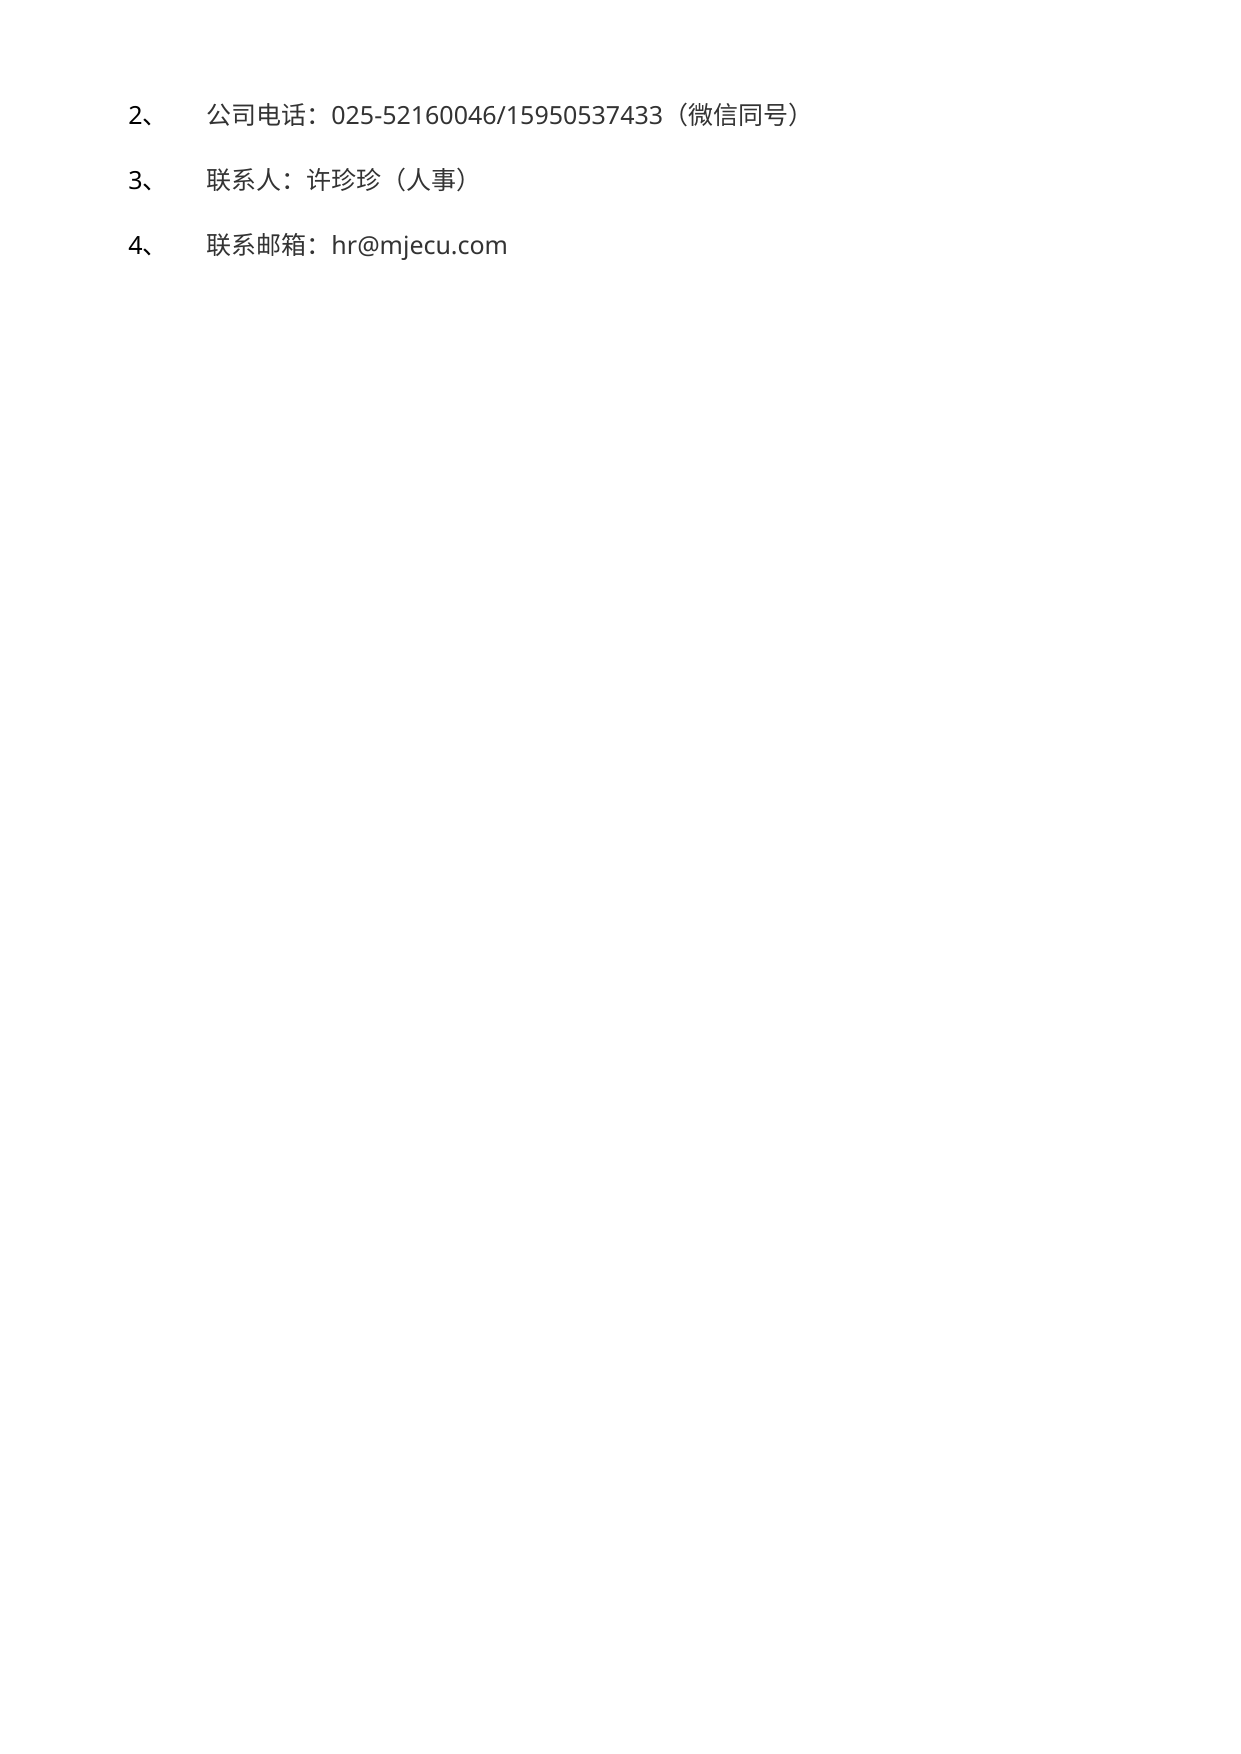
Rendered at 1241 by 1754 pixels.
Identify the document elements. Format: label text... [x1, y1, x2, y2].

list 联系人：许珍珍（人事） [128, 146, 1165, 211]
list 联系邮箱：hr@mjecu.com [128, 211, 1165, 276]
list 公司电话：025-52160046/15950537433（微信同号） [128, 81, 1165, 146]
